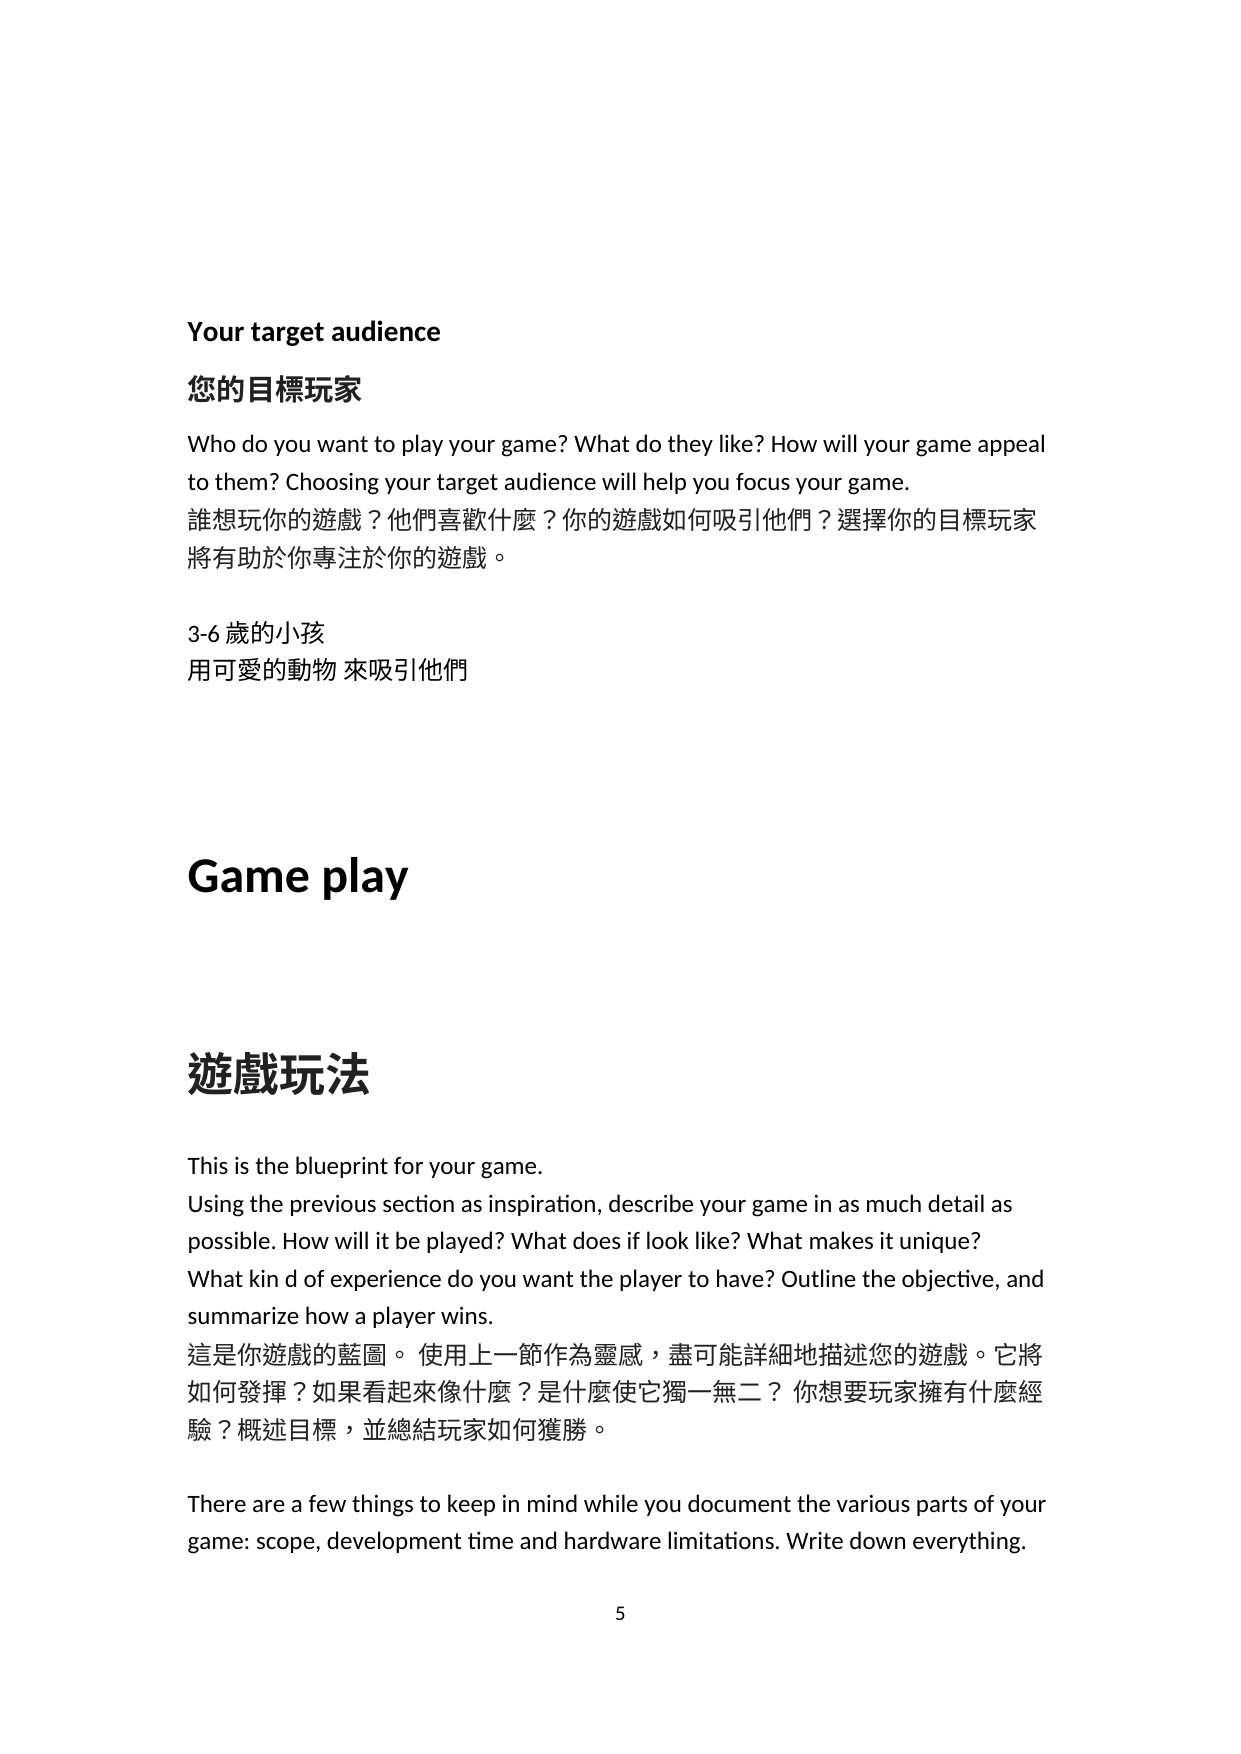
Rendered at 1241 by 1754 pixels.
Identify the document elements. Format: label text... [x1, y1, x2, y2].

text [187, 1484, 1053, 1559]
text 用可愛的動物 來吸引他們 [187, 650, 1053, 687]
text 您的目標玩家 [187, 350, 1053, 425]
text 這是你遊戲的藍圖。 使用上一節作為靈感，盡可能詳細地描述您的遊戲。它將如何發揮？如果看起來像什麼？是什麼使它獨一無二？ 你想要玩家擁有什麼經驗？概述目標，並總結玩家如何獲勝。 [187, 1334, 1053, 1447]
text What kin d of experience do you want the player to have? Outline the objective, and summarize how a player wins. [187, 1259, 1053, 1334]
text 3-6歲的小孩 [187, 612, 1053, 650]
text This is the blueprint for your game. [187, 1147, 1053, 1184]
text 誰想玩你的遊戲？他們喜歡什麼？你的遊戲如何吸引他們？選擇你的目標玩家將有助於你專注於你的遊戲。 [187, 500, 1053, 575]
subtitle Game play [187, 837, 1053, 912]
text Who do you want to play your game? What do they like? How will your game appeal to them? Choosing your target audience will help you focus your game. [187, 425, 1053, 500]
text 遊戲玩法 [187, 1034, 1053, 1109]
text Your target audience [187, 312, 1053, 350]
text Using the previous section as inspiration, describe your game in as much detail as possible. How will it be played? What does if look like? What makes it unique? [187, 1184, 1053, 1259]
